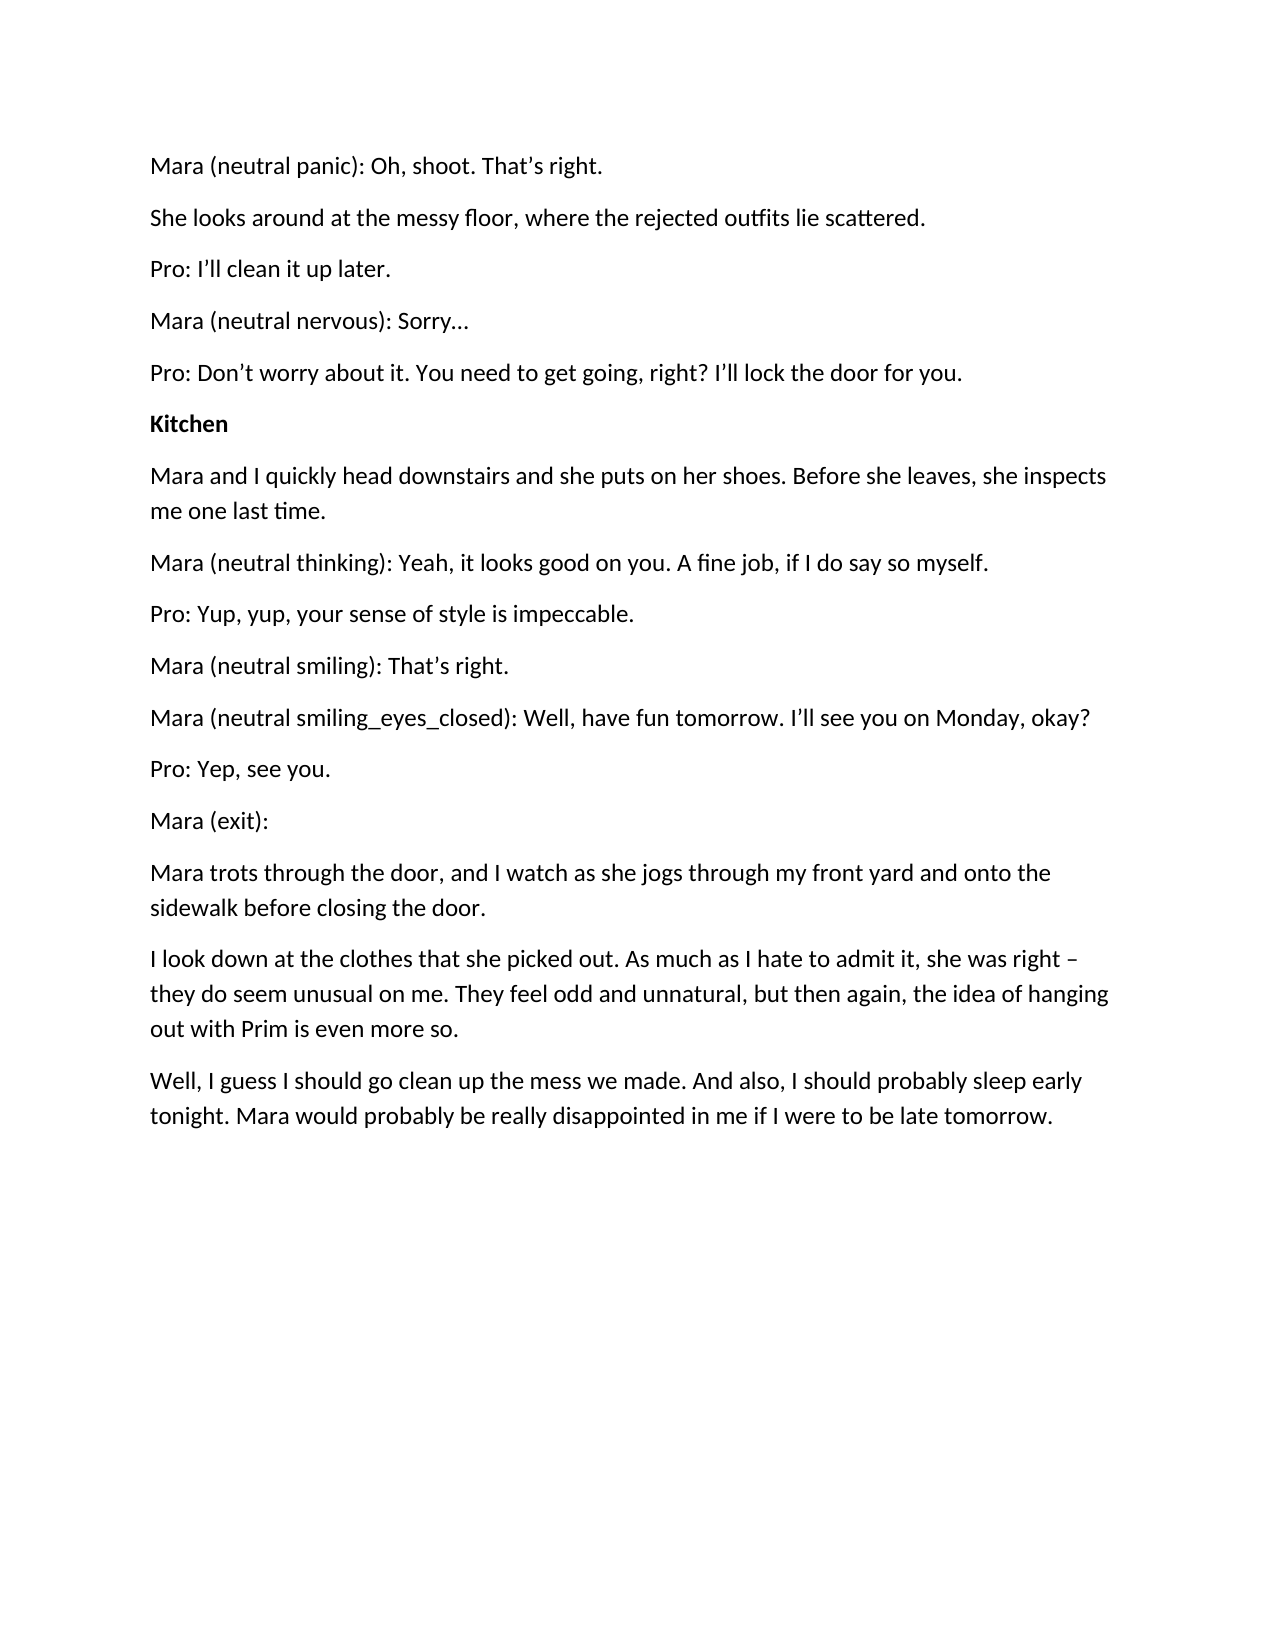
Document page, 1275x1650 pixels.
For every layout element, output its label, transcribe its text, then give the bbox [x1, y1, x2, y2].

text Well, I guess I should go clean up the mess we made. And also, I should probably sleep early tonight. Mara would probably be really disappointed in me if I were to be late tomorrow. [150, 1065, 1125, 1131]
text Mara (neutral nervous): Sorry… [150, 305, 1125, 336]
text I look down at the clothes that she picked out. As much as I hate to admit it, she was right – they do seem unusual on me. They feel odd and unnatural, but then again, the idea of hanging out with Prim is even more so. [150, 943, 1125, 1044]
text Mara (neutral smiling): That’s right. [150, 650, 1125, 681]
text Pro: I’ll clean it up later. [150, 253, 1125, 284]
text Kitchen [150, 408, 1125, 439]
text Pro: Don’t worry about it. You need to get going, right? I’ll lock the door for you. [150, 357, 1125, 387]
text Mara trots through the door, and I watch as she jogs through my front yard and onto the sidewalk before closing the door. [150, 857, 1125, 922]
text Pro: Yep, see you. [150, 753, 1125, 784]
text Pro: Yup, yup, your sense of style is impeccable. [150, 598, 1125, 629]
text Mara and I quickly head downstairs and she puts on her shoes. Before she leaves, she inspects me one last time. [150, 460, 1125, 526]
text Mara (neutral panic): Oh, shoot. That’s right. [150, 150, 1125, 181]
text Mara (exit): [150, 805, 1125, 836]
text Mara (neutral smiling_eyes_closed): Well, have fun tomorrow. I’ll see you on Monday, okay? [150, 702, 1125, 732]
text She looks around at the messy floor, where the rejected outfits lie scattered. [150, 202, 1125, 232]
text Mara (neutral thinking): Yeah, it looks good on you. A fine job, if I do say so myself. [150, 547, 1125, 577]
